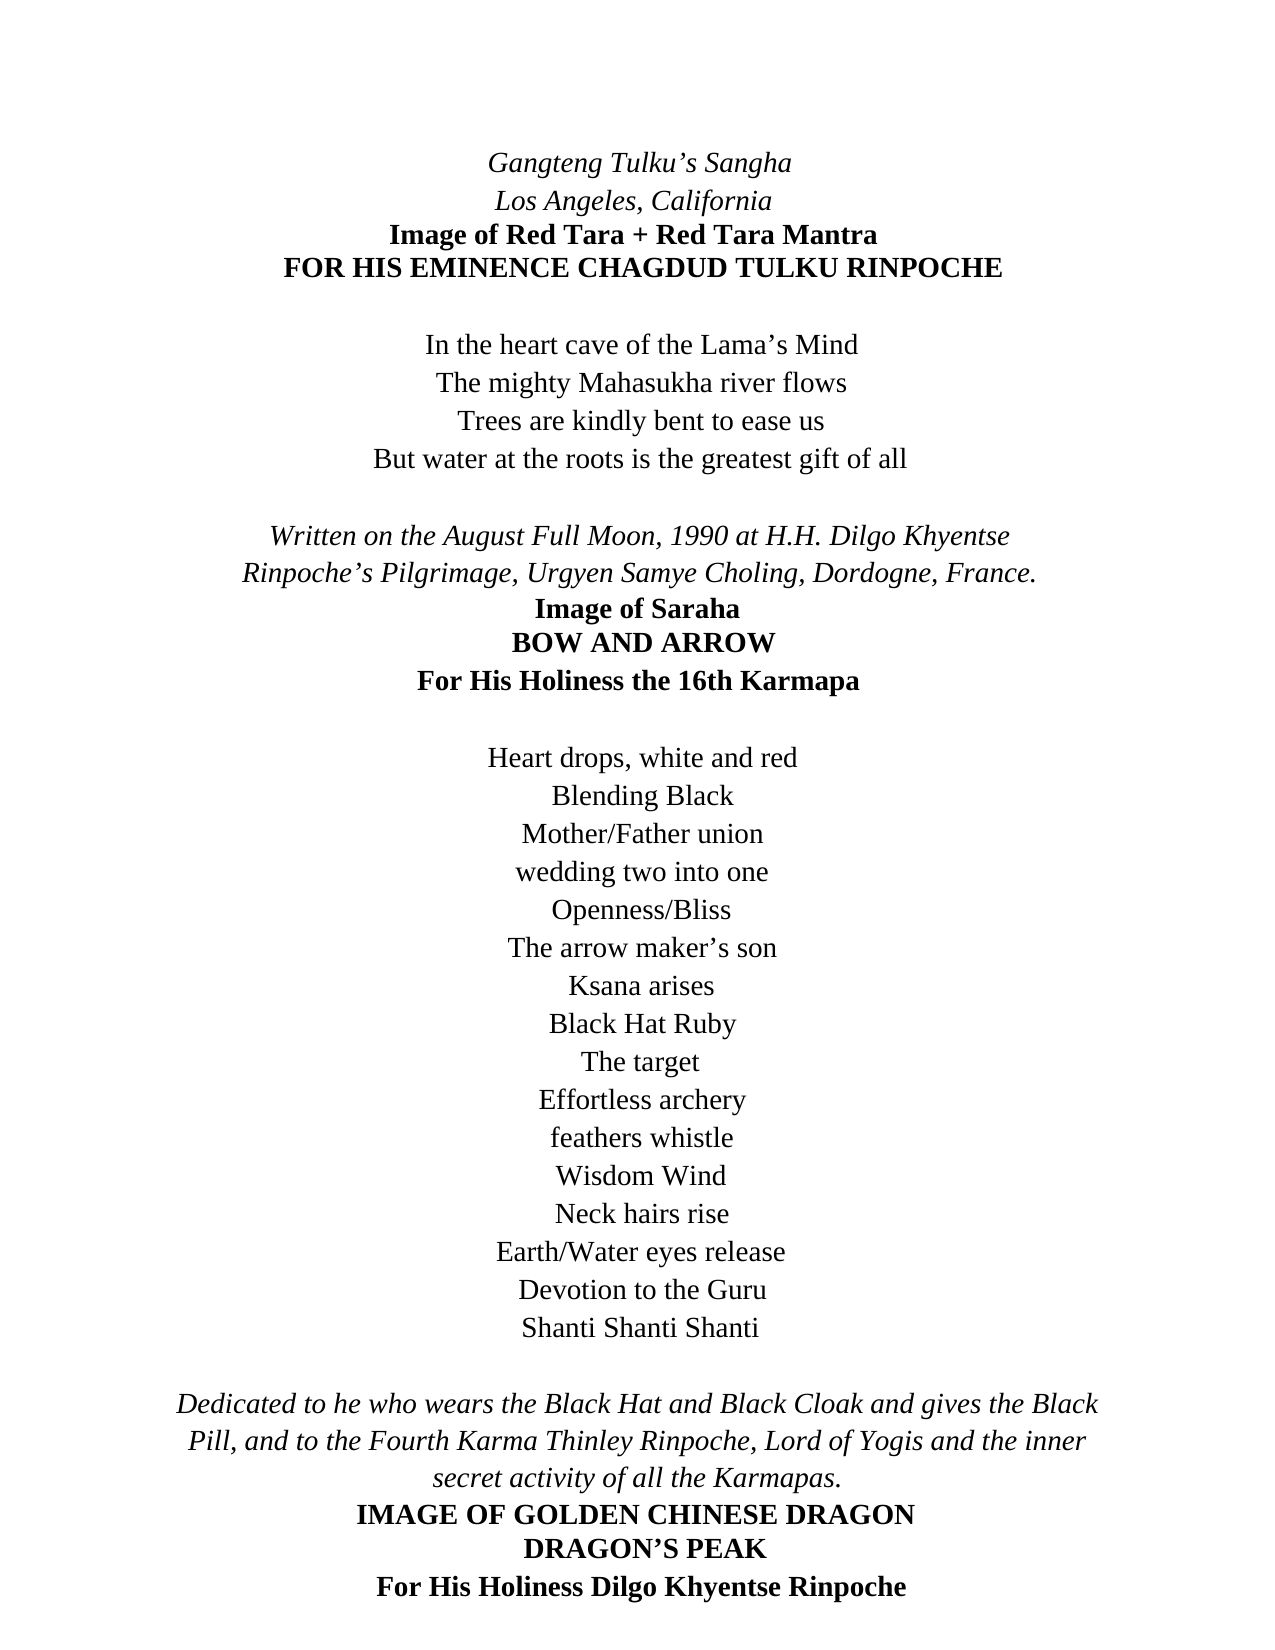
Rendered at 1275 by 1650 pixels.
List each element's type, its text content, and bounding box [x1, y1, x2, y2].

text Neck hairs rise [0, 1196, 729, 1229]
text Gangteng Tulku’s Sangha [0, 146, 792, 179]
text Blending Black [0, 778, 733, 811]
text Effortless archery [0, 1082, 746, 1115]
text But water at the roots is the greatest gift of all [0, 441, 907, 475]
text Shanti Shanti Shanti [0, 1310, 759, 1343]
text For His Holiness Dilgo Khyentse Rinpoche [0, 1569, 907, 1602]
text Wisdom Wind [0, 1158, 726, 1191]
text feathers whistle [0, 1120, 734, 1153]
text BOW AND ARROW [0, 625, 776, 659]
text Los Angeles, California [0, 183, 775, 217]
text FOR HIS EMINENCE CHAGDUD TULKU RINPOCHE [0, 251, 1003, 284]
text Trees are kindly bent to ease us [0, 403, 824, 437]
text Ksana arises [0, 968, 715, 1001]
text The target [0, 1044, 699, 1077]
text In the heart cave of the Lama’s Mind [0, 327, 858, 361]
text Dedicated to he who wears the Black Hat and Black Cloak and gives the Black Pill, and to the Fourth Karma Thinley Rinpoche, Lord of Yogis and the inner secret activity of all the Karmapas. [152, 1387, 1125, 1494]
text IMAGE OF GOLDEN CHINESE DRAGON [0, 1497, 915, 1531]
text Mother/Father union [0, 816, 763, 849]
text Image of Saraha [0, 592, 740, 625]
text Devotion to the Guru [0, 1272, 767, 1306]
text For His Holiness the 16th Karmapa [0, 663, 860, 697]
text DRAGON’S PEAK [0, 1531, 767, 1564]
text Openness/Bliss [0, 892, 731, 925]
text Black Hat Ruby [0, 1006, 736, 1039]
text Heart drops, white and red [0, 740, 797, 773]
text Image of Red Tara + Red Tara Mantra [0, 217, 878, 251]
text Written on the August Full Moon, 1990 at H.H. Dilgo Khyentse Rinpoche’s Pilgrimage, Urgyen Samye Choling, Dordogne, France. [204, 518, 1078, 588]
text The mighty Mahasukha river flows [0, 365, 847, 399]
text The arrow maker’s son [0, 930, 777, 963]
text wedding two into one [0, 854, 769, 887]
text Earth/Water eyes release [0, 1234, 786, 1267]
